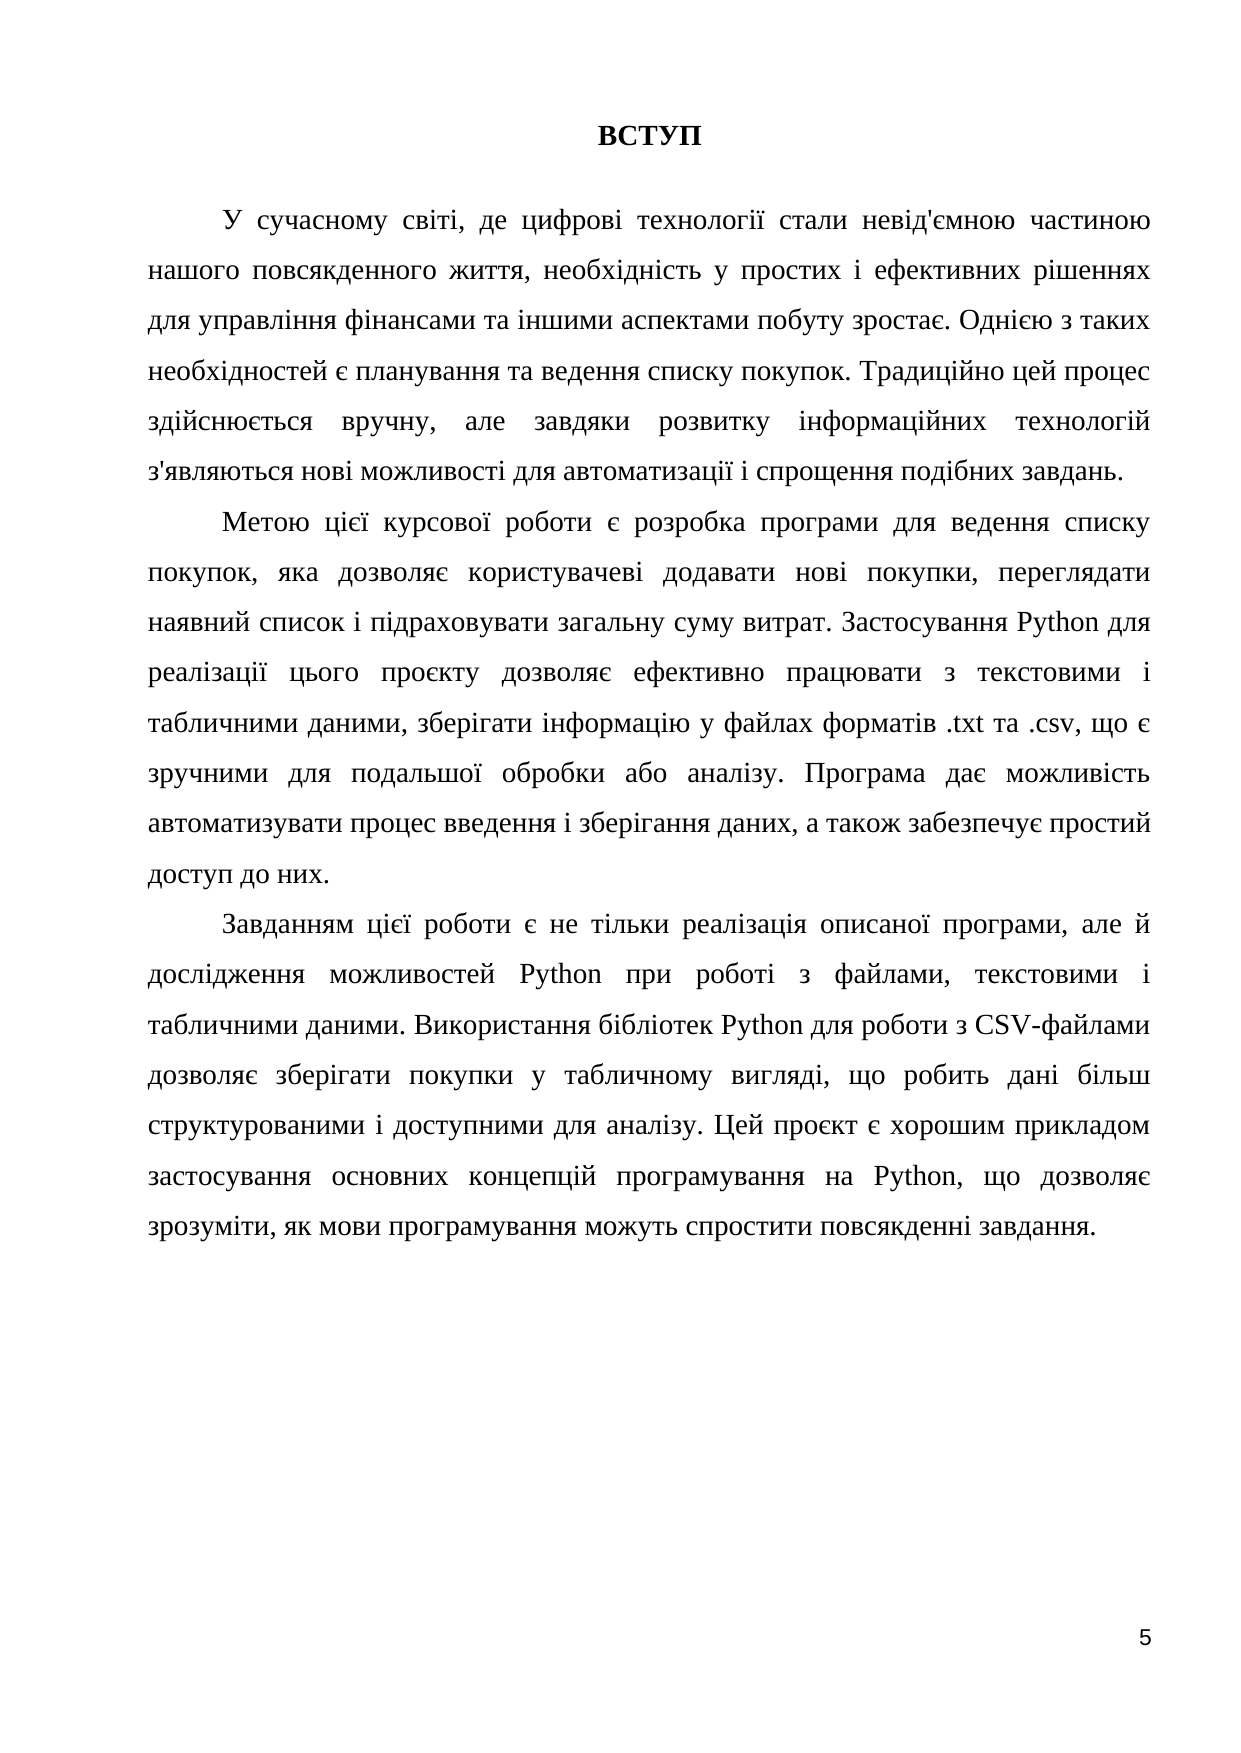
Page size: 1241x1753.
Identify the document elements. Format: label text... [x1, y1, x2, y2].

text Метою цієї курсової роботи є розробка програми для ведення списку покупок, яка дозволяє користувачеві додавати нові покупки, переглядати наявний список і підраховувати загальну суму витрат. Застосування Python для реалізації цього проєкту дозволяє ефективно працювати з текстовими і табличними даними, зберігати інформацію у файлах форматів .txt та .csv, що є зручними для подальшої обробки або аналізу. Програма дає можливість автоматизувати процес введення і зберігання даних, а також забезпечує простий доступ до них. [148, 504, 1152, 889]
text У сучасному світі, де цифрові технології стали невід'ємною частиною нашого повсякденного життя, необхідність у простих і ефективних рішеннях для управління фінансами та іншими аспектами побуту зростає. Однією з таких необхідностей є планування та ведення списку покупок. Традиційно цей процес здійснюється вручну, але завдяки розвитку інформаційних технологій з'являються нові можливості для автоматизації і спрощення подібних завдань. [148, 202, 1152, 487]
text ВСТУП [148, 118, 1152, 152]
text Завданням цієї роботи є не тільки реалізація описаної програми, але й дослідження можливостей Python при роботі з файлами, текстовими і табличними даними. Використання бібліотек Python для роботи з CSV-файлами дозволяє зберігати покупки у табличному вигляді, що робить дані більш структурованими і доступними для аналізу. Цей проєкт є хорошим прикладом застосування основних концепцій програмування на Python, що дозволяє зрозуміти, як мови програмування можуть спростити повсякденні завдання. [148, 906, 1152, 1242]
